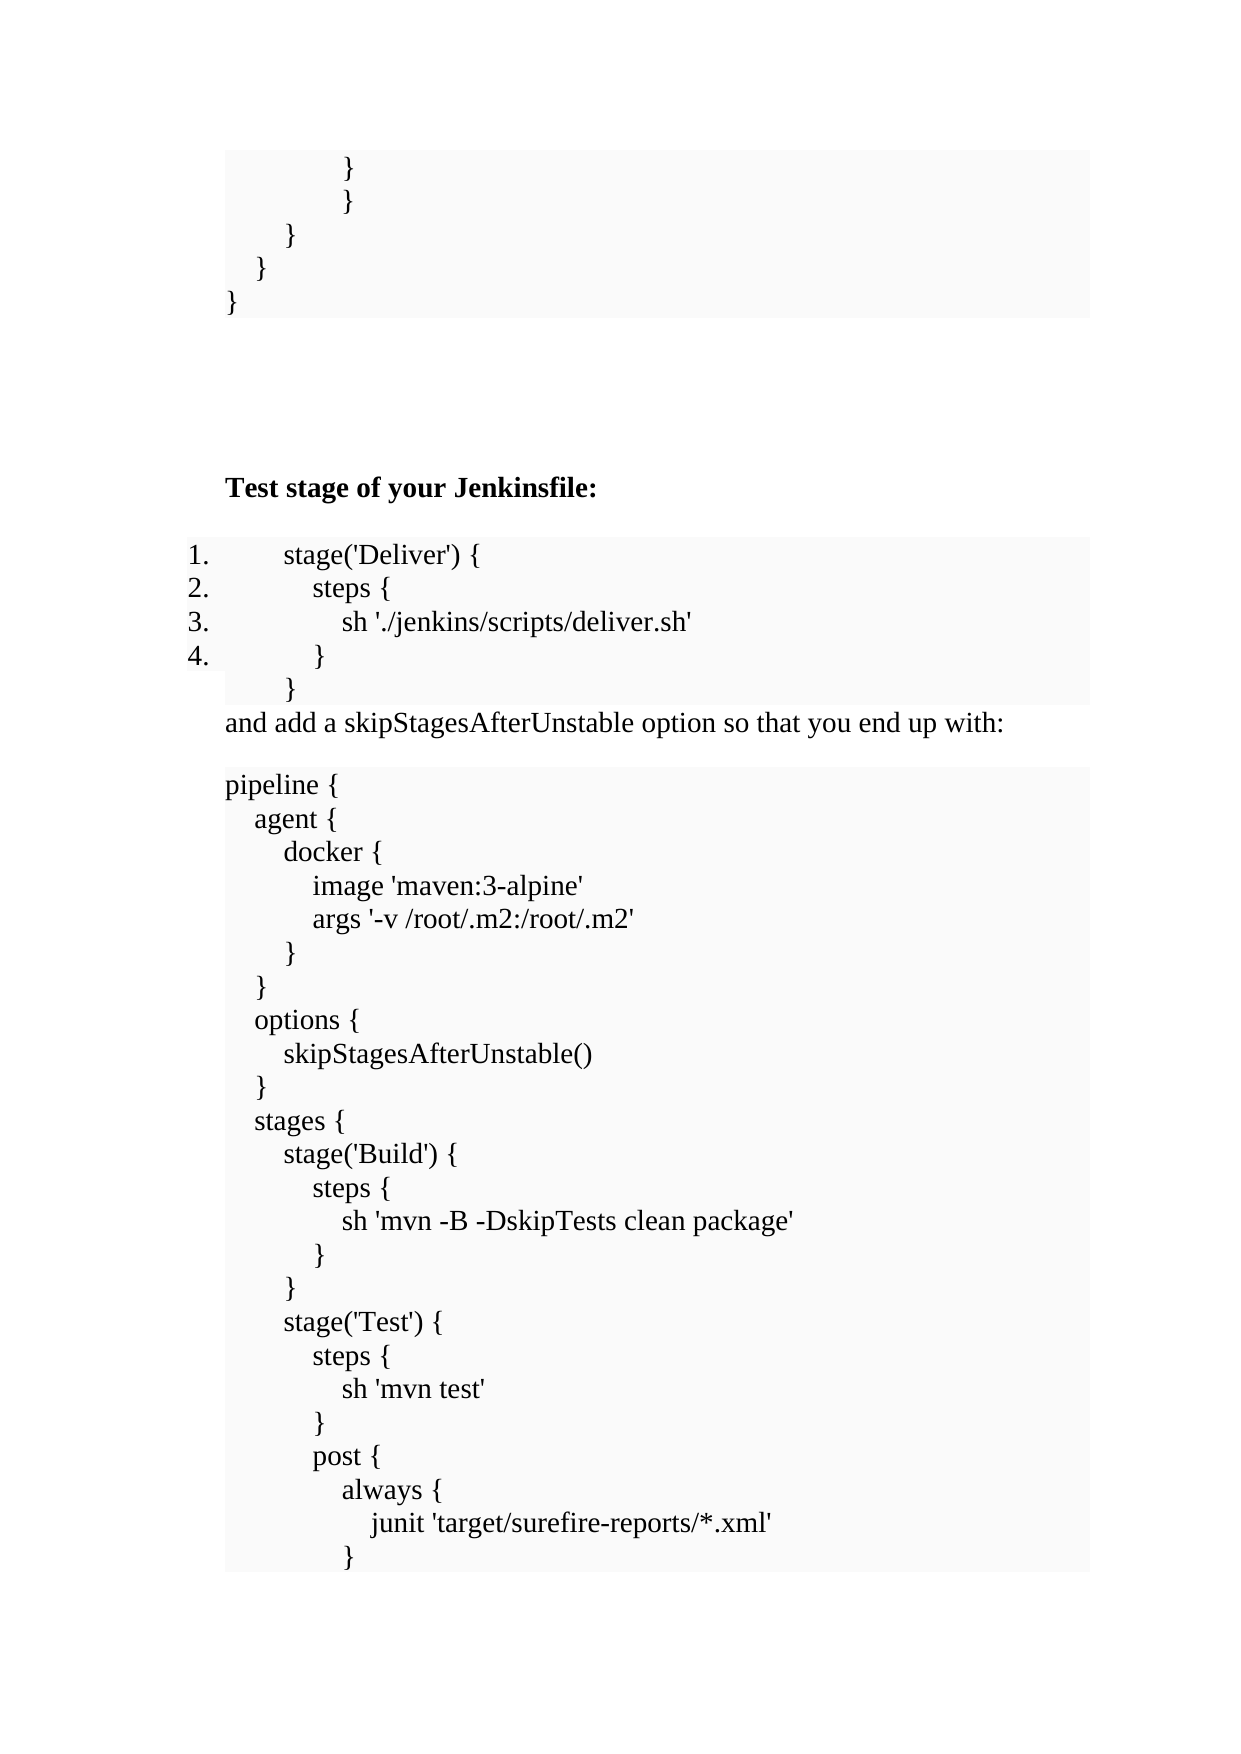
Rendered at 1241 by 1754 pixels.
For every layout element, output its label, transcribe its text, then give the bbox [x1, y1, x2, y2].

text post { [225, 1438, 1090, 1472]
text stages { [225, 1103, 1090, 1136]
text junit 'target/surefire-reports/*.xml' [225, 1505, 1090, 1539]
text } [225, 150, 1090, 183]
text skipStagesAfterUnstable() [225, 1036, 1090, 1069]
text sh 'mvn test' [225, 1371, 1090, 1405]
text } [225, 1271, 1090, 1304]
text } [225, 1405, 1090, 1438]
text } [225, 1539, 1090, 1572]
text } [225, 969, 1090, 1002]
list } [187, 638, 1090, 671]
text steps { [225, 1338, 1090, 1371]
text Test stage of your Jenkinsfile: [225, 470, 1090, 503]
text } [225, 251, 1090, 284]
text stage('Test') { [225, 1304, 1090, 1338]
text } [225, 217, 1090, 251]
text and add a skipStagesAfterUnstable option so that you end up with: [225, 705, 1090, 738]
text } [225, 284, 1090, 318]
text docker { [225, 834, 1090, 868]
text } [225, 671, 1090, 705]
text pipeline { [225, 767, 1090, 801]
text image 'maven:3-alpine' [225, 868, 1090, 902]
text stage('Build') { [225, 1136, 1090, 1170]
list stage('Deliver') { [187, 537, 1090, 571]
text options { [225, 1002, 1090, 1036]
text } [225, 183, 1090, 217]
text always { [225, 1472, 1090, 1505]
text steps { [225, 1170, 1090, 1203]
list sh './jenkins/scripts/deliver.sh' [187, 604, 1090, 638]
text args '-v /root/.m2:/root/.m2' [225, 902, 1090, 935]
text } [225, 1069, 1090, 1103]
text sh 'mvn -B -DskipTests clean package' [225, 1203, 1090, 1237]
text } [225, 935, 1090, 969]
text agent { [225, 801, 1090, 834]
list steps { [187, 571, 1090, 604]
text } [225, 1237, 1090, 1271]
